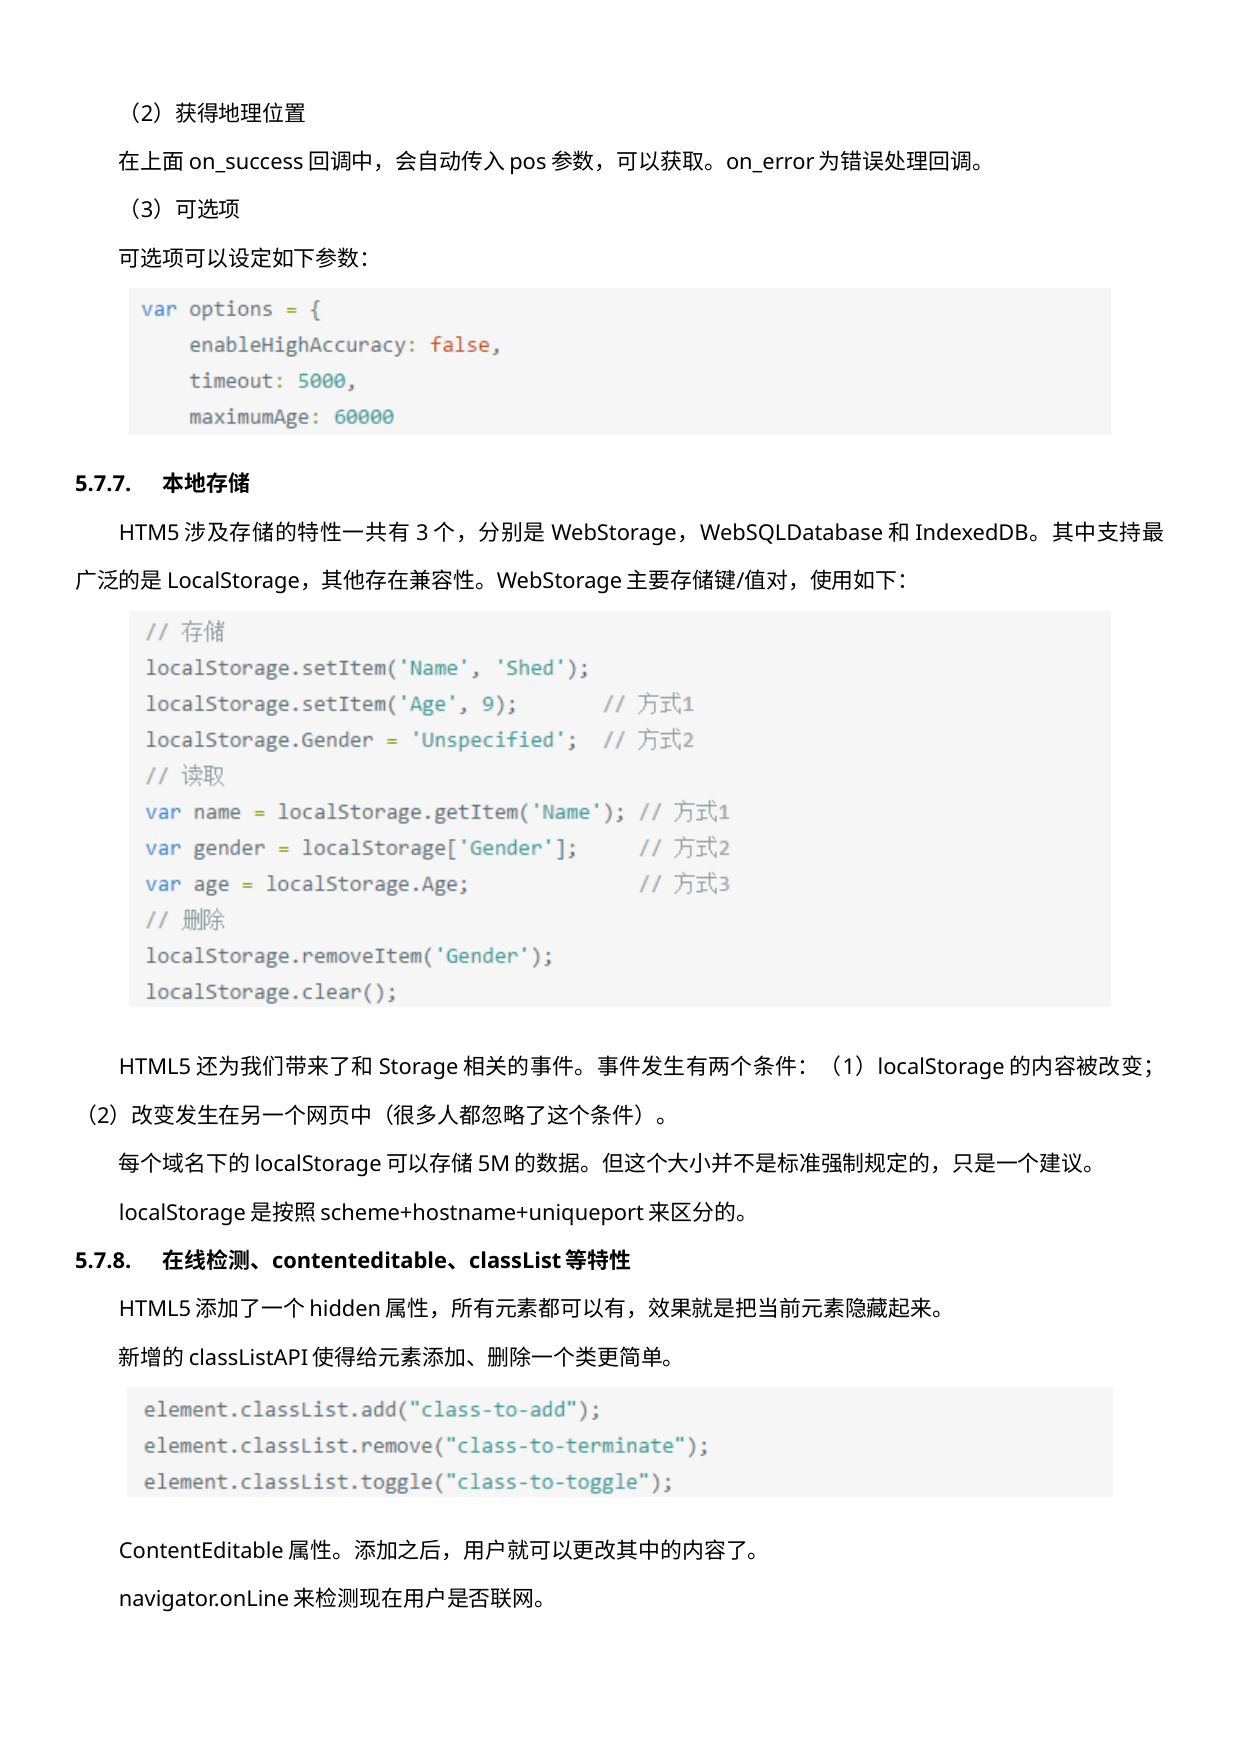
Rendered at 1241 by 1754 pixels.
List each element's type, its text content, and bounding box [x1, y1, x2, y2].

text 本地存储 [75, 466, 1165, 498]
text HTML5添加了一个hidden属性，所有元素都可以有，效果就是把当前元素隐藏起来。 [75, 1291, 1165, 1323]
text HTML5还为我们带来了和Storage相关的事件。事件发生有两个条件：（1）localStorage的内容被改变；（2）改变发生在另一个网页中（很多人都忽略了这个条件）。 [75, 1049, 1165, 1130]
text ContentEditable属性。添加之后，用户就可以更改其中的内容了。 [75, 1532, 1165, 1565]
text 在上面on_success回调中，会自动传入pos参数，可以获取。on_error为错误处理回调。 [75, 143, 1165, 176]
picture [129, 611, 1111, 1007]
text 新增的classListAPI使得给元素添加、删除一个类更简单。 [75, 1339, 1165, 1372]
text 可选项可以设定如下参数： [75, 240, 1165, 273]
text navigator.onLine来检测现在用户是否联网。 [75, 1581, 1165, 1613]
text 在线检测、contenteditable、classList等特性 [75, 1242, 1165, 1275]
picture [128, 288, 1112, 435]
picture [127, 1387, 1114, 1497]
text （3）可选项 [75, 192, 1165, 224]
text 每个域名下的localStorage可以存储5M的数据。但这个大小并不是标准强制规定的，只是一个建议。 [75, 1146, 1165, 1178]
text （2）获得地理位置 [75, 95, 1165, 128]
text HTM5涉及存储的特性一共有3个，分别是WebStorage，WebSQLDatabase和IndexedDB。其中支持最广泛的是LocalStorage，其他存在兼容性。WebStorage主要存储键/值对，使用如下： [75, 514, 1165, 596]
text localStorage是按照scheme+hostname+uniqueport来区分的。 [75, 1194, 1165, 1227]
